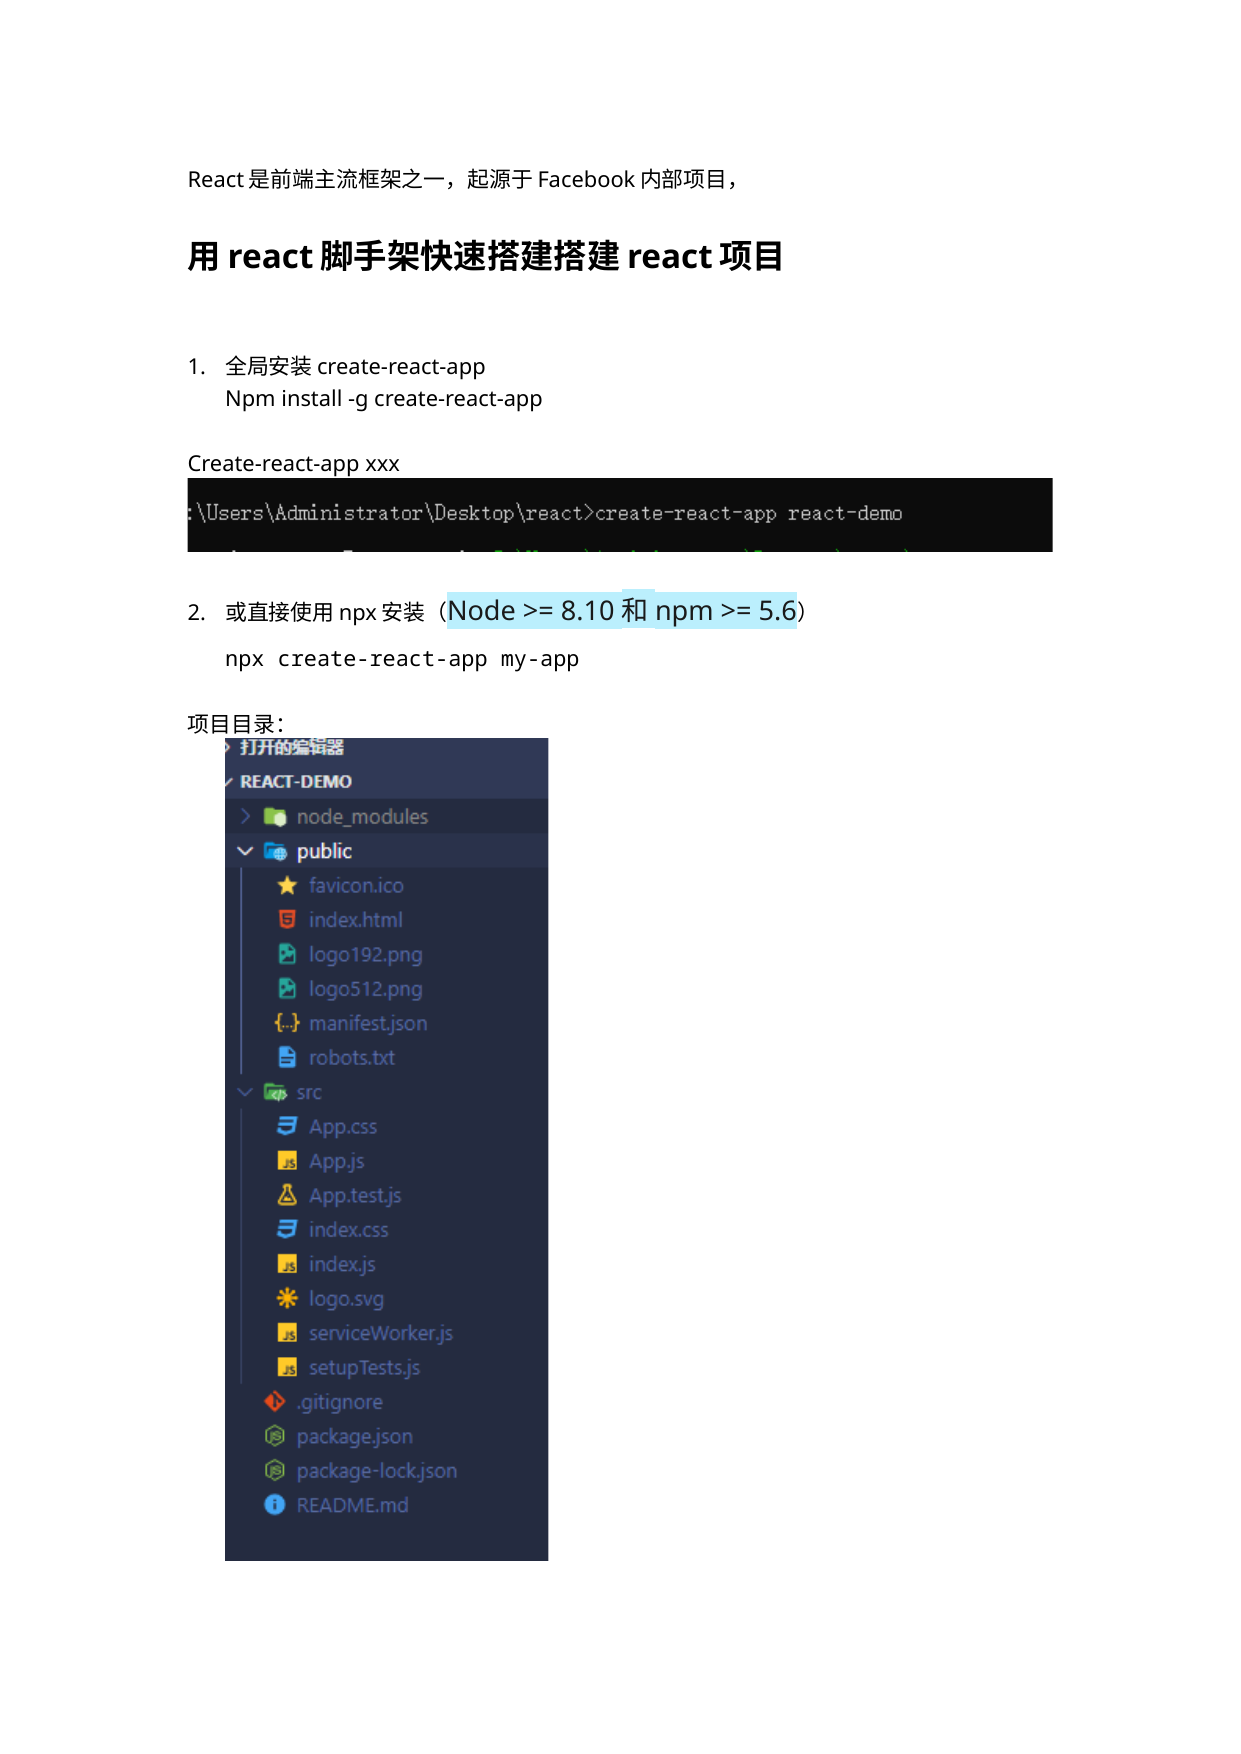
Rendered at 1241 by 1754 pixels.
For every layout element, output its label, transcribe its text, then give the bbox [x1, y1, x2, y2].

list 全局安装create-react-app [187, 349, 1053, 381]
list 或直接使用npx安装（Node >= 8.10 和 npm >= 5.6） [187, 576, 1053, 641]
subtitle 用react脚手架快速搭建搭建react项目 [187, 222, 1053, 287]
text Create-react-app xxx [187, 446, 1053, 478]
text Npm install -g create-react-app [225, 381, 1053, 414]
text React是前端主流框架之一，起源于Facebook内部项目， [187, 162, 1053, 194]
list npx create-react-app my-app [225, 641, 1053, 674]
picture [225, 738, 549, 1561]
picture [187, 478, 1053, 552]
text 项目目录： [187, 706, 1053, 739]
